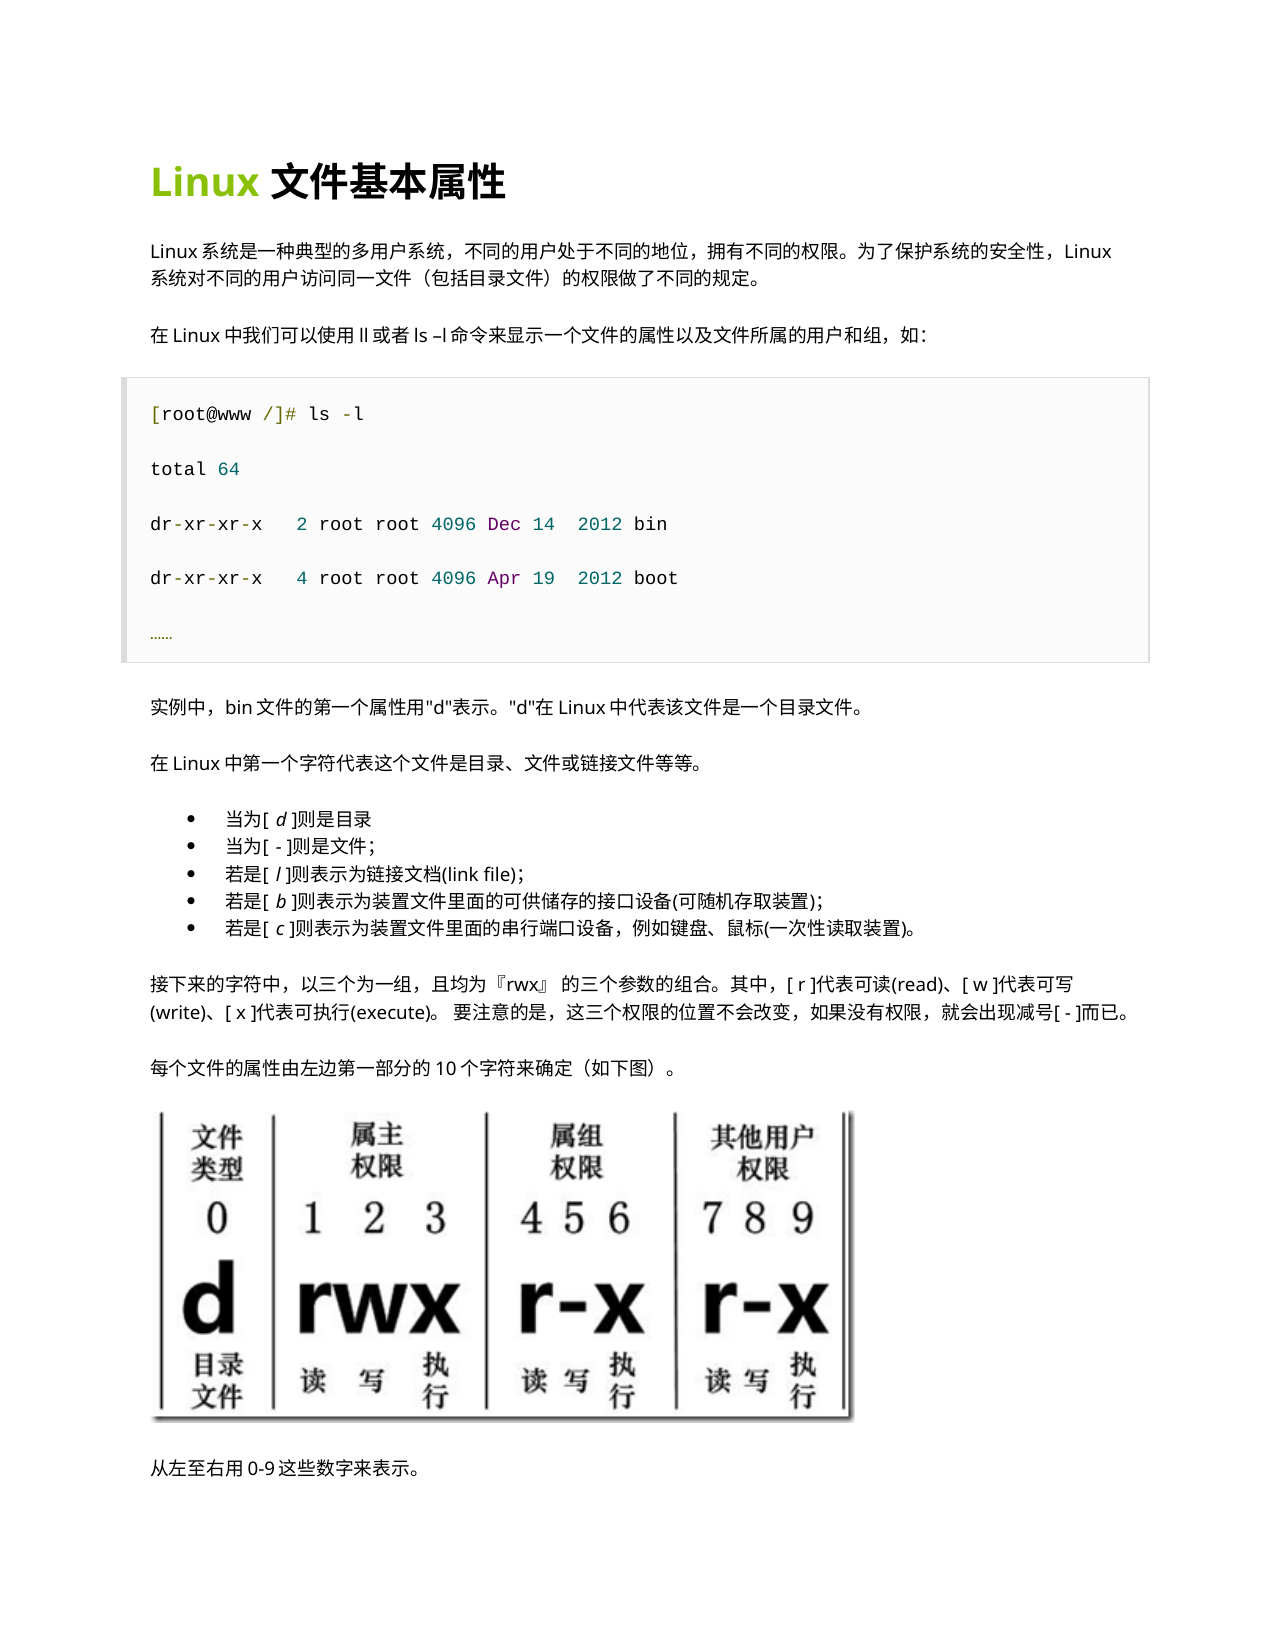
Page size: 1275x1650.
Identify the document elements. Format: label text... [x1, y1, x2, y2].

subtitle Linux 文件基本属性 [150, 150, 1125, 208]
list 若是[ l ]则表示为链接文档(link file)； [187, 859, 1125, 887]
list 当为[ d ]则是目录 [187, 805, 1125, 832]
text 实例中，bin文件的第一个属性用"d"表示。"d"在Linux中代表该文件是一个目录文件。 [150, 692, 1125, 719]
text Linux系统是一种典型的多用户系统，不同的用户处于不同的地位，拥有不同的权限。为了保护系统的安全性，Linux系统对不同的用户访问同一文件（包括目录文件）的权限做了不同的规定。 [150, 237, 1125, 291]
text 在Linux中第一个字符代表这个文件是目录、文件或链接文件等等。 [150, 749, 1125, 776]
text dr-xr-xr-x 2 root root 4096 Dec 14 2012 bin [127, 486, 1148, 536]
text total 64 [127, 431, 1148, 481]
list 若是[ b ]则表示为装置文件里面的可供储存的接口设备(可随机存取装置)； [187, 887, 1125, 914]
text 接下来的字符中，以三个为一组，且均为『rwx』 的三个参数的组合。其中，[ r ]代表可读(read)、[ w ]代表可写(write)、[ x ]代表可执行(execute)。 要注意的是，这三个权限的位置不会改变，如果没有权限，就会出现减号[ - ]而已。 [150, 970, 1125, 1024]
text 从左至右用0-9这些数字来表示。 [150, 1454, 1125, 1481]
picture [150, 1110, 855, 1423]
text 在Linux中我们可以使用ll或者ls –l命令来显示一个文件的属性以及文件所属的用户和组，如： [150, 320, 1125, 347]
list 当为[ - ]则是文件； [187, 832, 1125, 859]
text [root@www /]# ls -l [127, 378, 1148, 426]
text …… [127, 595, 1148, 662]
list 若是[ c ]则表示为装置文件里面的串行端口设备，例如键盘、鼠标(一次性读取装置)。 [187, 914, 1125, 941]
text dr-xr-xr-x 4 root root 4096 Apr 19 2012 boot [127, 541, 1148, 590]
text 每个文件的属性由左边第一部分的10个字符来确定（如下图）。 [150, 1054, 1125, 1081]
